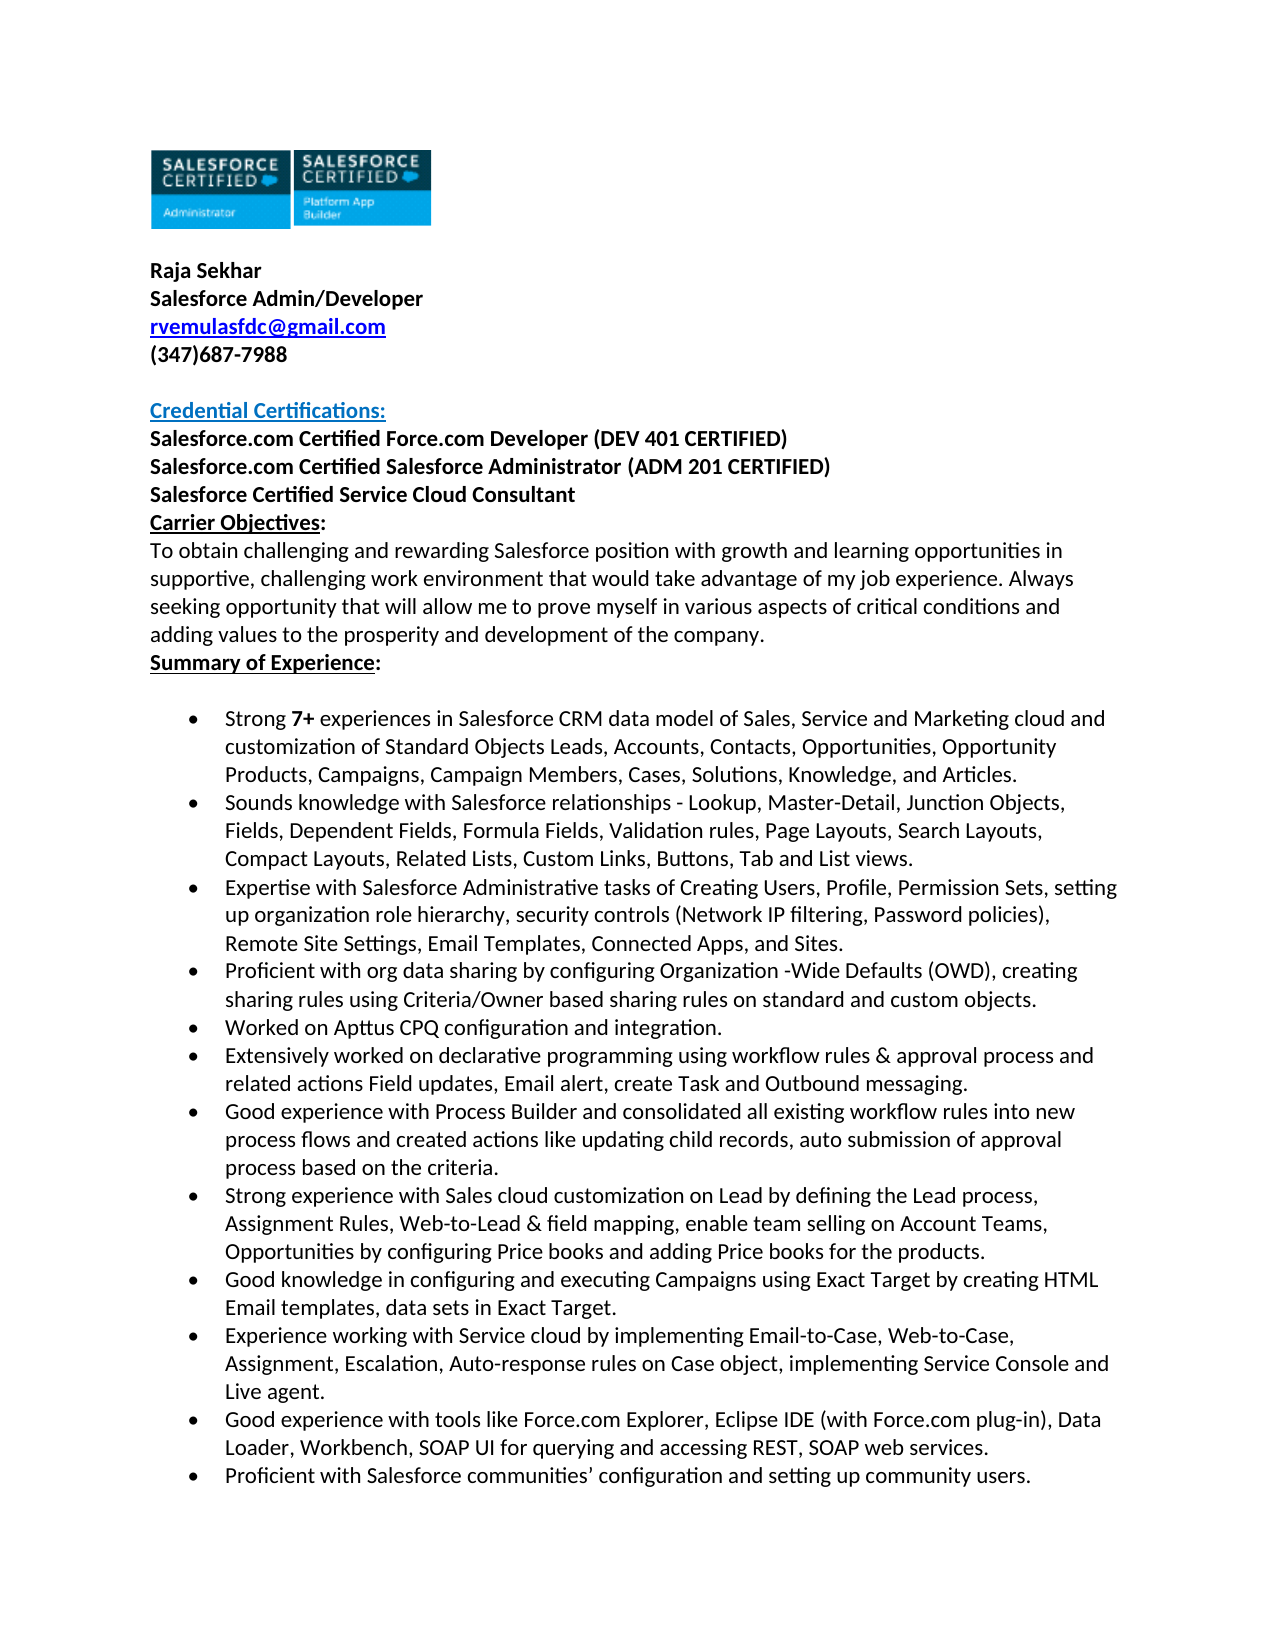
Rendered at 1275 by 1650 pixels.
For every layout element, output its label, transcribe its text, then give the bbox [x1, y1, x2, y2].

picture [368, 171, 372, 182]
picture [246, 174, 256, 186]
picture [304, 211, 340, 219]
list Extensively worked on declarative programming using workflow rules & approval process and related actions Field updates, Email alert, create Task and Outbound messaging. [187, 1041, 1125, 1097]
picture [220, 158, 242, 170]
list Expertise with Salesforce Administrative tasks of Creating Users, Profile, Permission Sets, setting up organization role hierarchy, security controls (Network IP filtering, Password policies), Remote Site Settings, Email Templates, Connected Apps, and Sites. [187, 873, 1125, 957]
list Sounds knowledge with Salesforce relationships - Lookup, Master-Detail, Junction Objects, Fields, Dependent Fields, Formula Fields, Validation rules, Page Layouts, Search Layouts, Compact Layouts, Related Lists, Custom Links, Buttons, Tab and List views. [187, 788, 1125, 873]
list Good knowledge in configuring and executing Campaigns using Exact Target by creating HTML Email templates, data sets in Exact Target. [187, 1265, 1125, 1321]
picture [316, 171, 323, 182]
picture [163, 174, 173, 186]
list Strong experience with Sales cloud customization on Lead by defining the Lead process, Assignment Rules, Web-to-Lead & field mapping, enable team selling on Account Teams, Opportunities by configuring Price books and adding Price books for the products. [187, 1181, 1125, 1265]
picture [198, 158, 205, 170]
picture [370, 155, 394, 167]
picture [302, 171, 313, 182]
picture [209, 158, 216, 170]
picture [197, 174, 206, 186]
list Strong 7+ experiences in Salesforce CRM data model of Sales, Service and Marketing cloud and customization of Standard Objects Leads, Accounts, Contacts, Opportunities, Opportunity Products, Campaigns, Campaign Members, Cases, Solutions, Knowledge, and Articles. [187, 704, 1125, 788]
text Salesforce Certified Service Cloud Consultant [150, 480, 1125, 508]
text To obtain challenging and rewarding Salesforce position with growth and learning opportunities in supportive, challenging work environment that would take advantage of my job experience. Always seeking opportunity that will allow me to prove myself in various aspects of critical conditions and adding values to the prosperity and development of the company. [150, 536, 1125, 648]
picture [348, 155, 356, 167]
picture [235, 174, 243, 186]
list Proficient with org data sharing by configuring Organization -Wide Defaults (OWD), creating sharing rules using Criteria/Owner based sharing rules on standard and custom objects. [187, 957, 1125, 1013]
picture [209, 174, 213, 186]
picture [376, 171, 383, 182]
text Carrier Objectives: [150, 508, 1125, 536]
picture [338, 171, 353, 182]
picture [187, 174, 196, 186]
picture [245, 158, 253, 170]
text Salesforce.com Certified Salesforce Administrator (ADM 201 CERTIFIED) [150, 452, 1125, 480]
text Summary of Experience: [150, 648, 1125, 676]
picture [360, 155, 367, 167]
list Proficient with Salesforce communities’ configuration and setting up community users. [187, 1461, 1125, 1489]
picture [398, 155, 407, 167]
picture [174, 159, 194, 170]
picture [291, 150, 432, 229]
text Salesforce.com Certified Force.com Developer (DEV 401 CERTIFIED) [150, 424, 1125, 452]
picture [387, 171, 397, 182]
picture [314, 155, 335, 167]
picture [362, 200, 373, 207]
picture [303, 155, 311, 167]
picture [410, 155, 419, 167]
picture [338, 155, 345, 167]
picture [327, 171, 336, 182]
list Worked on Apttus CPQ configuration and integration. [187, 1013, 1125, 1041]
picture [304, 197, 349, 205]
text rvemulasfdc@gmail.com [150, 312, 1125, 340]
text Credential Certifications: [150, 396, 1125, 424]
list Good experience with tools like Force.com Explorer, Eclipse IDE (with Force.com plug-in), Data Loader, Workbench, SOAP UI for querying and accessing REST, SOAP web services. [187, 1405, 1125, 1461]
text (347)687-7988 [150, 340, 1125, 368]
list Experience working with Service cloud by implementing Email-to-Case, Web-to-Case, Assignment, Escalation, Auto-response rules on Case object, implementing Service Console and Live agent. [187, 1321, 1125, 1405]
picture [164, 209, 180, 217]
picture [217, 174, 224, 186]
picture [269, 158, 278, 170]
picture [357, 171, 364, 182]
picture [163, 158, 171, 170]
text Salesforce Admin/Developer [150, 284, 1125, 312]
picture [181, 209, 234, 216]
list Good experience with Process Builder and consolidated all existing workflow rules into new process flows and created actions like updating child records, auto submission of approval process based on the criteria. [187, 1097, 1125, 1181]
picture [257, 158, 266, 170]
picture [176, 174, 183, 186]
text Raja Sekhar [150, 256, 1125, 284]
